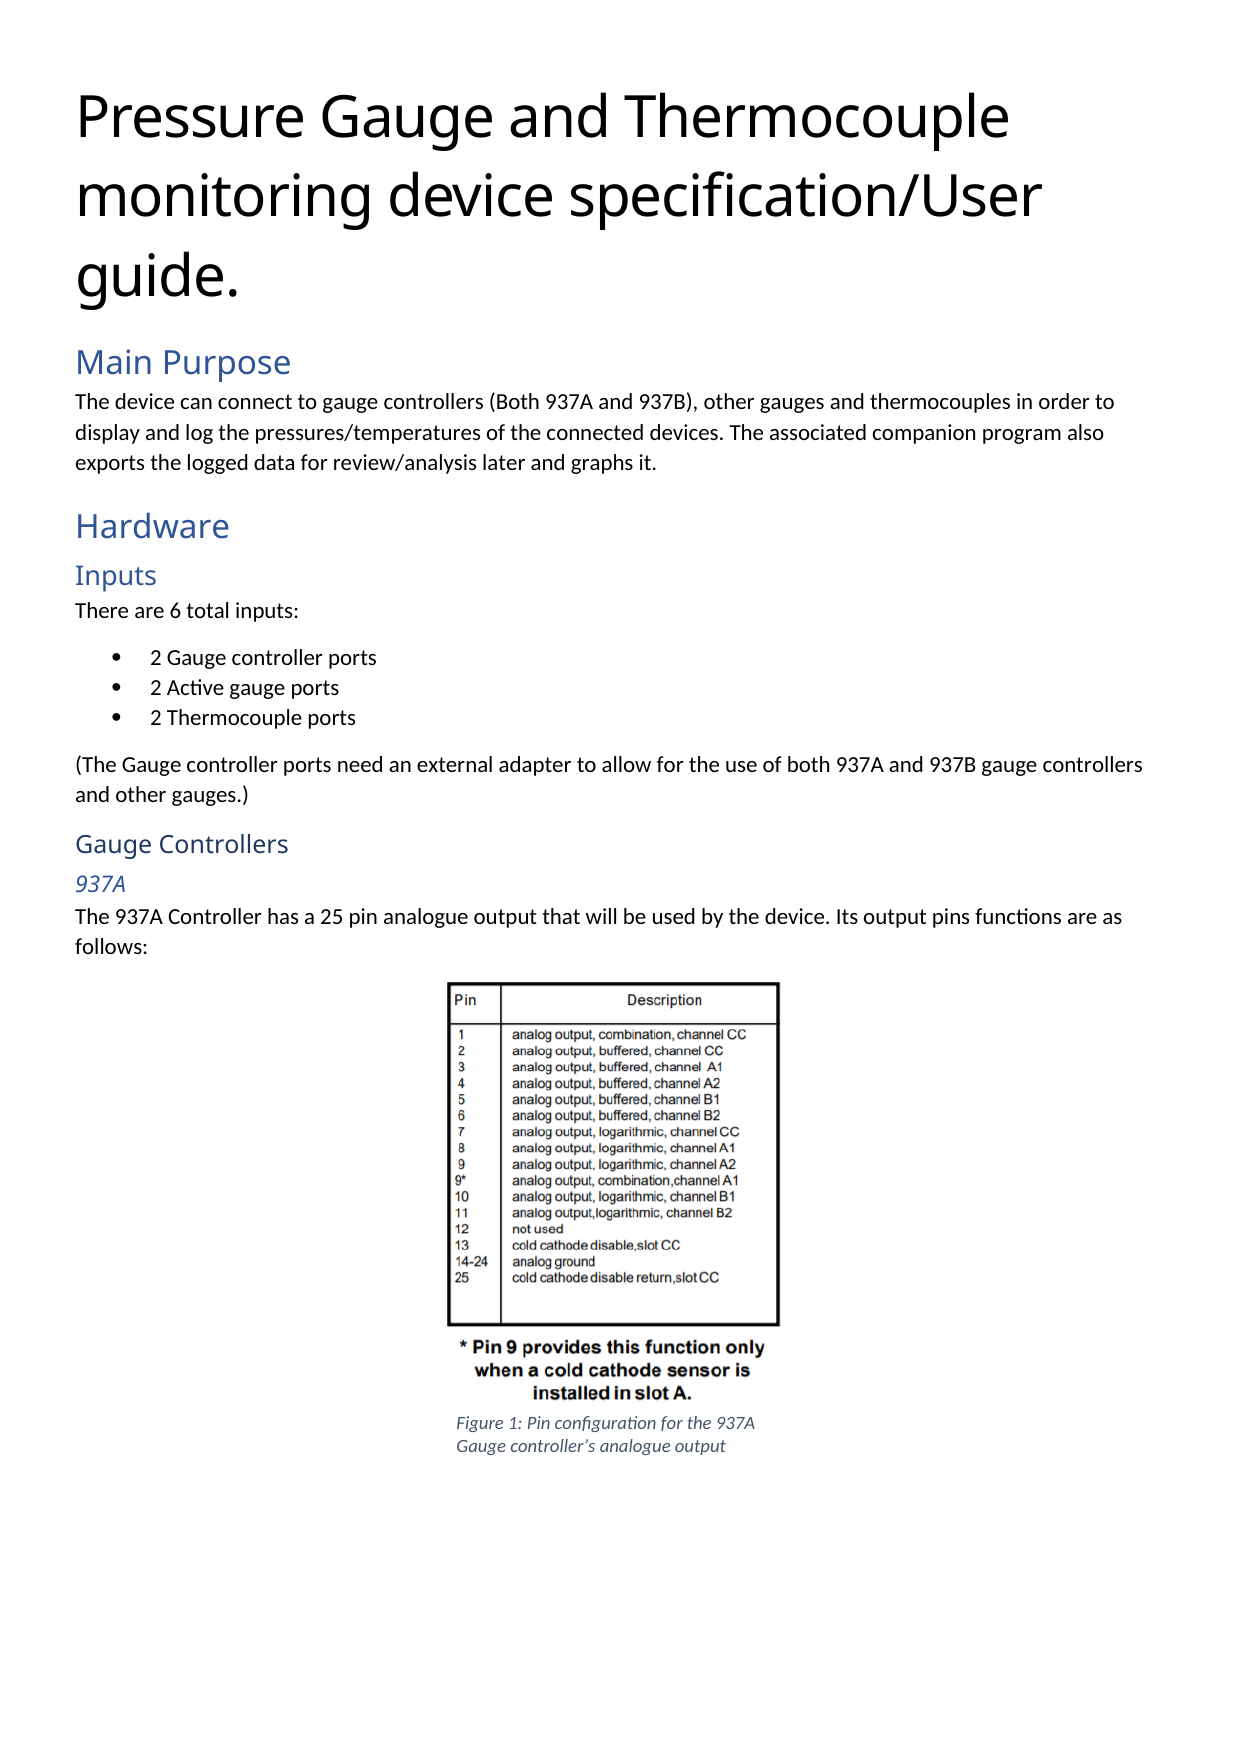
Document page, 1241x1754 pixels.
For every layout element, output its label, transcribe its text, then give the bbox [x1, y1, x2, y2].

text The 937A Controller has a 25 pin analogue output that will be used by the device. Its output pins functions are as follows: [75, 902, 1165, 960]
subtitle Gauge Controllers [75, 827, 1165, 861]
subtitle 937A [75, 868, 1165, 899]
text The device can connect to gauge controllers (Both 937A and 937B), other gauges and thermocouples in order to display and log the pressures/temperatures of the connected devices. The associated companion program also exports the logged data for review/analysis later and graphs it. [75, 387, 1165, 476]
picture [438, 970, 785, 1409]
subtitle Inputs [75, 556, 1165, 593]
list 2 Active gauge ports [112, 673, 1165, 701]
list 2 Thermocouple ports [112, 703, 1165, 731]
subtitle Hardware [75, 503, 1165, 548]
text (The Gauge controller ports need an external adapter to allow for the use of both 937A and 937B gauge controllers and other gauges.) [75, 750, 1165, 808]
text There are 6 total inputs: [75, 596, 1165, 624]
title Pressure Gauge and Thermocouple monitoring device specification/User guide. [75, 75, 1165, 313]
list 2 Gauge controller ports [112, 643, 1165, 671]
subtitle Main Purpose [75, 338, 1165, 384]
